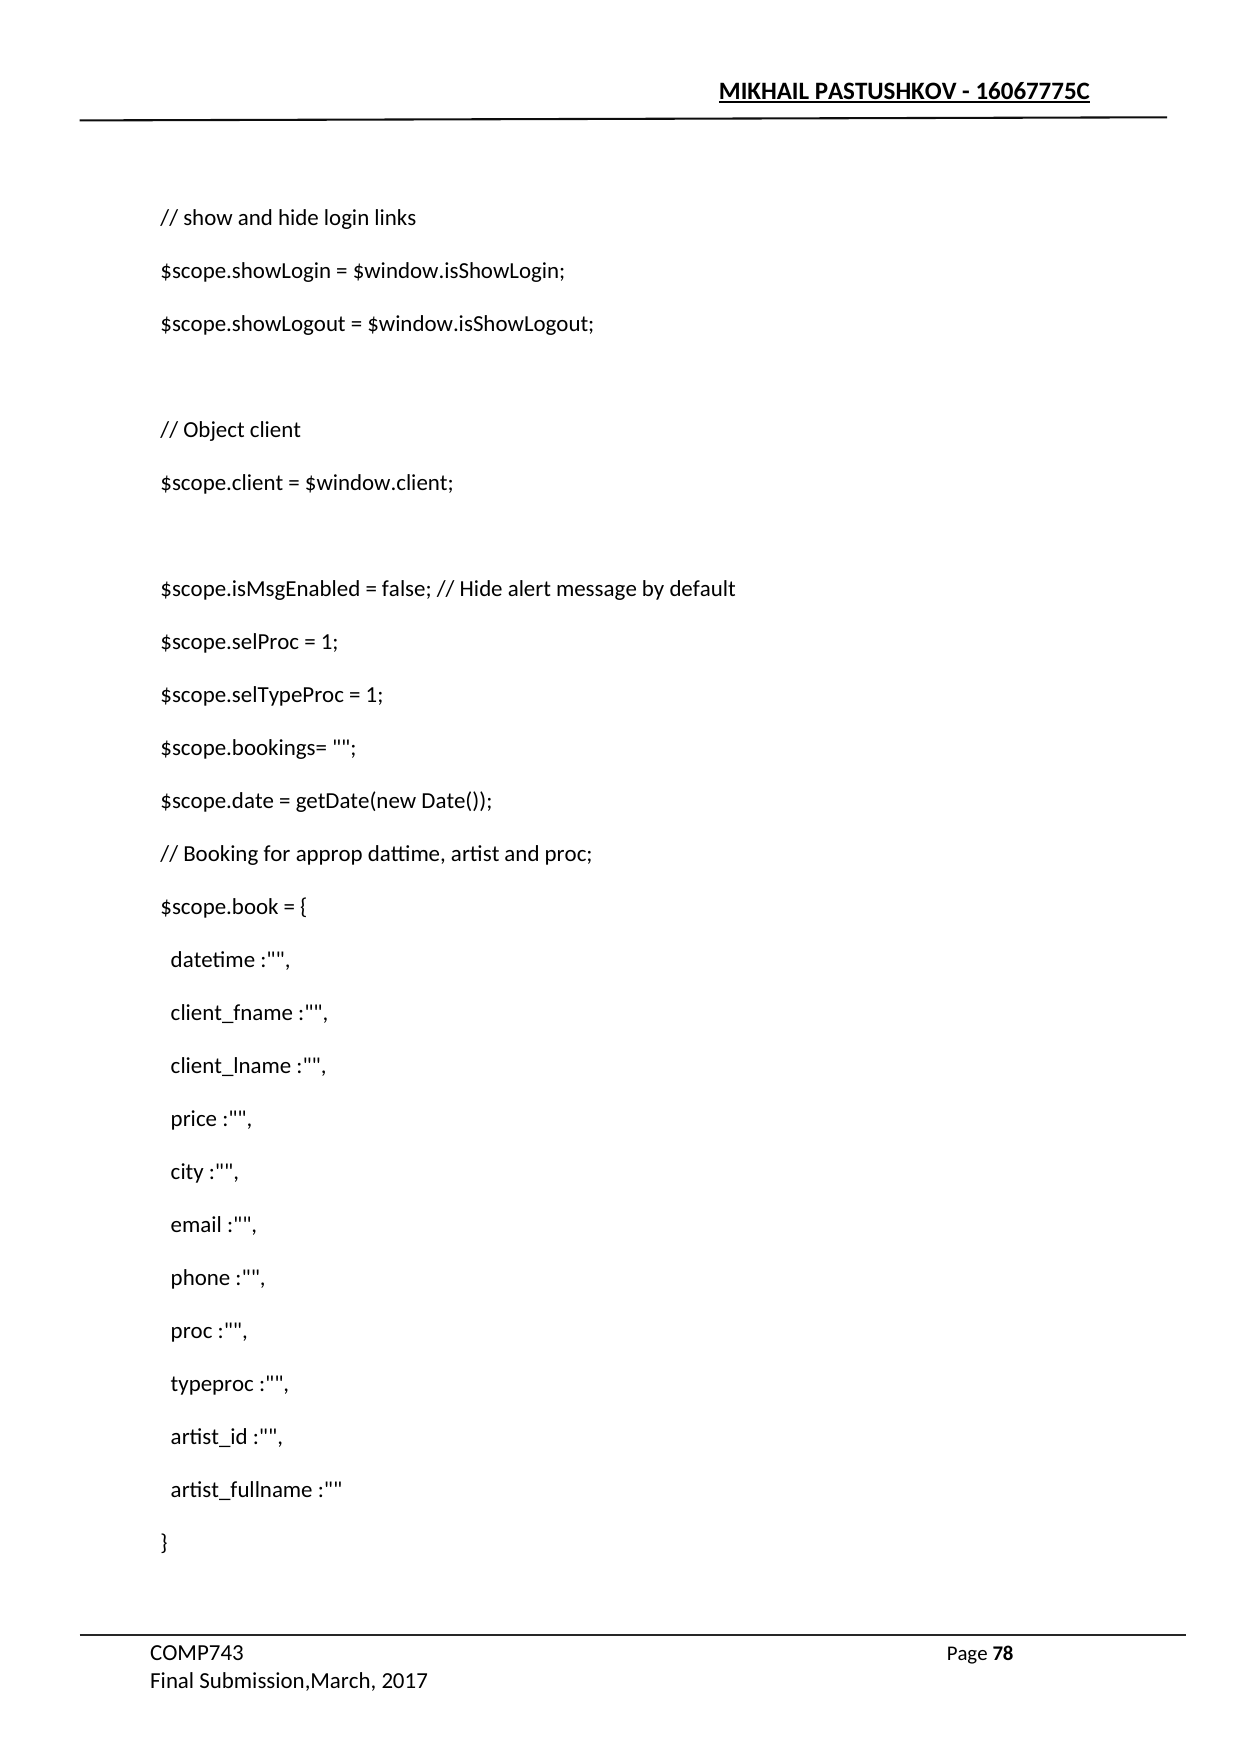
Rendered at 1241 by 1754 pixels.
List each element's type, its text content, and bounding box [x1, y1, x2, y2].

text typeproc :"", [150, 1369, 1090, 1397]
text $scope.showLogout = $window.isShowLogout; [150, 309, 1090, 337]
text artist_fullname :"" [150, 1476, 1090, 1503]
text price :"", [150, 1104, 1090, 1132]
text email :"", [150, 1210, 1090, 1238]
text $scope.bookings= ""; [150, 733, 1090, 761]
text $scope.date = getDate(new Date()); [150, 786, 1090, 814]
text $scope.client = $window.client; [150, 468, 1090, 496]
text client_fname :"", [150, 998, 1090, 1026]
text datetime :"", [150, 945, 1090, 973]
text $scope.showLogin = $window.isShowLogin; [150, 256, 1090, 284]
text // Object client [150, 415, 1090, 443]
text phone :"", [150, 1263, 1090, 1291]
text // show and hide login links [150, 203, 1090, 231]
text $scope.selProc = 1; [150, 627, 1090, 655]
text $scope.selTypeProc = 1; [150, 680, 1090, 708]
text artist_id :"", [150, 1422, 1090, 1451]
text $scope.book = { [150, 892, 1090, 920]
text client_lname :"", [150, 1051, 1090, 1079]
text } [150, 1528, 1090, 1557]
text city :"", [150, 1157, 1090, 1185]
text $scope.isMsgEnabled = false; // Hide alert message by default [150, 574, 1090, 602]
text // Booking for approp dattime, artist and proc; [150, 839, 1090, 867]
text proc :"", [150, 1316, 1090, 1344]
